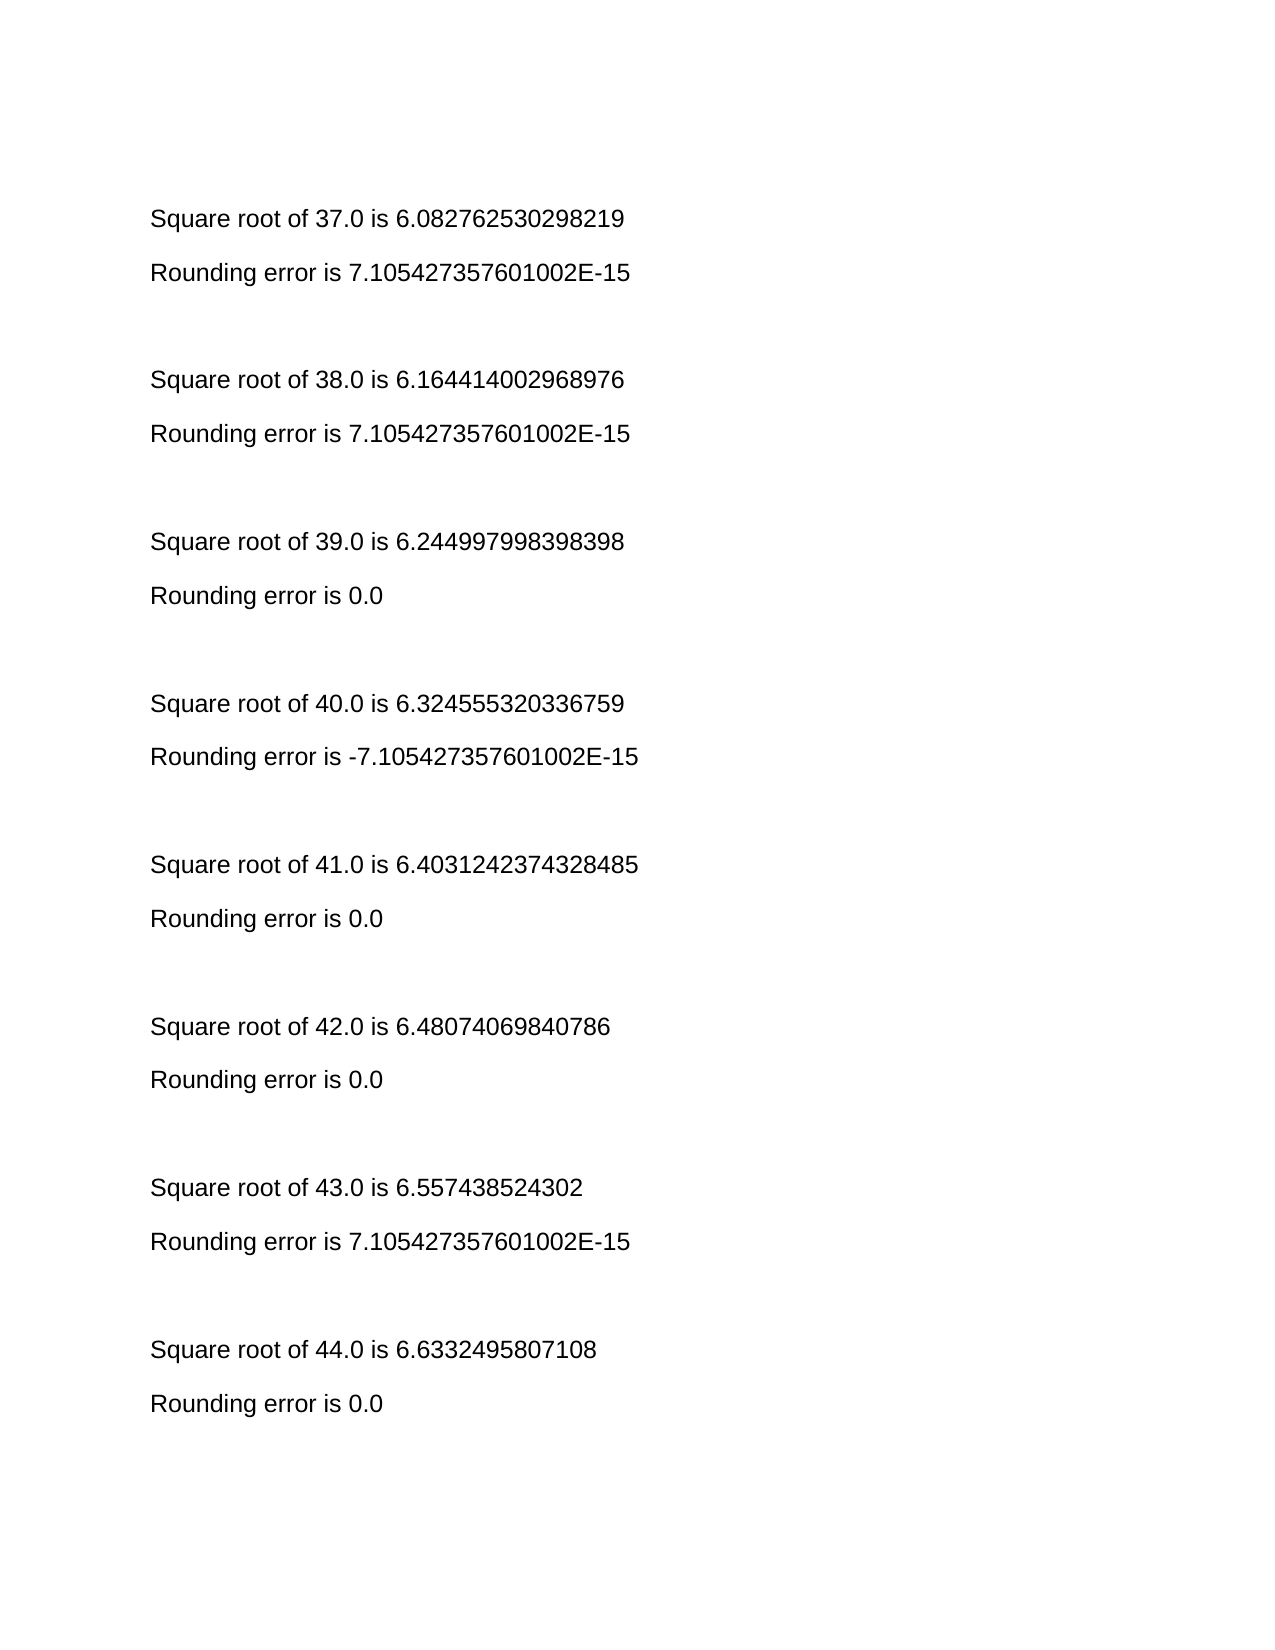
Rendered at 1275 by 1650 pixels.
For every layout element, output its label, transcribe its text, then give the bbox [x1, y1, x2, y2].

text Rounding error is 7.105427357601002E-15 [150, 258, 1125, 286]
text Square root of 41.0 is 6.4031242374328485 [150, 850, 1125, 879]
text Rounding error is 7.105427357601002E-15 [150, 1227, 1125, 1256]
text Square root of 44.0 is 6.6332495807108 [150, 1335, 1125, 1363]
text Square root of 38.0 is 6.164414002968976 [150, 365, 1125, 394]
text Rounding error is -7.105427357601002E-15 [150, 742, 1125, 771]
text Square root of 42.0 is 6.48074069840786 [150, 1012, 1125, 1040]
text Rounding error is 0.0 [150, 904, 1125, 933]
text Square root of 40.0 is 6.324555320336759 [150, 688, 1125, 717]
text Rounding error is 7.105427357601002E-15 [150, 419, 1125, 448]
text Rounding error is 0.0 [150, 581, 1125, 609]
text Rounding error is 0.0 [150, 1066, 1125, 1094]
text Square root of 39.0 is 6.244997998398398 [150, 527, 1125, 556]
text Rounding error is 0.0 [150, 1389, 1125, 1417]
text Square root of 43.0 is 6.557438524302 [150, 1173, 1125, 1202]
text Square root of 37.0 is 6.082762530298219 [150, 204, 1125, 233]
